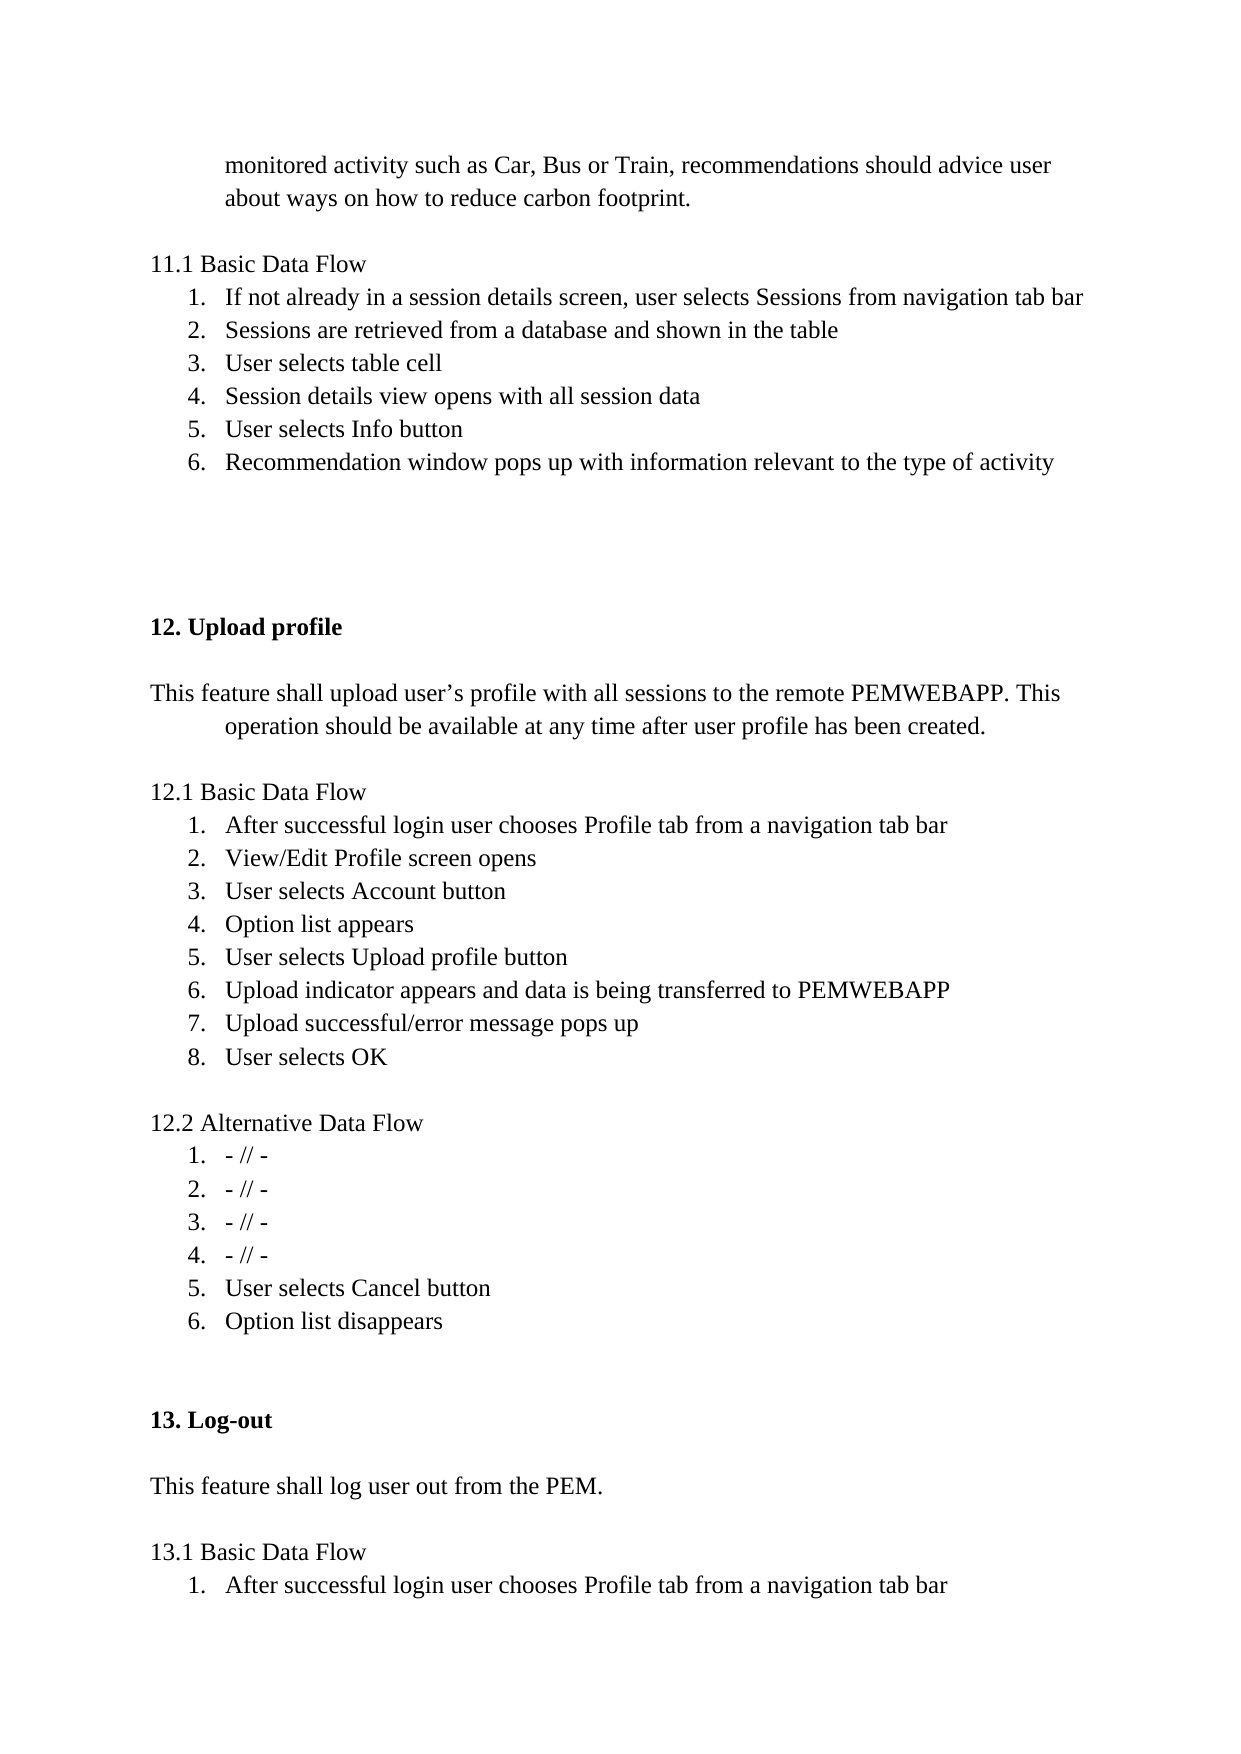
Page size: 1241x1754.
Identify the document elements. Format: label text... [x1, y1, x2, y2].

list Upload successful/error message pops up [187, 1008, 1090, 1037]
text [150, 150, 1090, 212]
list Session details view opens with all session data [187, 381, 1090, 410]
list - // - [187, 1141, 1090, 1169]
list - // - [187, 1174, 1090, 1202]
list View/Edit Profile screen opens [187, 843, 1090, 872]
list After successful login user chooses Profile tab from a navigation tab bar [187, 810, 1090, 839]
list Option list appears [187, 909, 1090, 938]
text 12.2 Alternative Data Flow [150, 1108, 1090, 1136]
list User selects Info button [187, 414, 1090, 443]
list - // - [187, 1207, 1090, 1235]
list User selects table cell [187, 348, 1090, 377]
list User selects Cancel button [187, 1273, 1090, 1301]
text 12.1 Basic Data Flow [150, 777, 1090, 806]
text 13.1 Basic Data Flow [150, 1537, 1090, 1566]
text 13. Log-out [150, 1405, 1090, 1433]
list If not already in a session details screen, user selects Sessions from navigation tab bar [187, 282, 1090, 311]
list Recommendation window pops up with information relevant to the type of activity [187, 447, 1090, 476]
list Upload indicator appears and data is being transferred to PEMWEBAPP [187, 976, 1090, 1004]
list - // - [187, 1240, 1090, 1268]
list Sessions are retrieved from a database and shown in the table [187, 315, 1090, 344]
text 12. Upload profile [150, 612, 1090, 641]
text This feature shall log user out from the PEM. [150, 1471, 1090, 1499]
list User selects Upload profile button [187, 942, 1090, 971]
text This feature shall upload user’s profile with all sessions to the remote PEMWEBAPP. This operation should be available at any time after user profile has been created. [150, 678, 1090, 740]
list User selects OK [187, 1042, 1090, 1070]
text 11.1 Basic Data Flow [150, 249, 1090, 278]
list After successful login user chooses Profile tab from a navigation tab bar [187, 1570, 1090, 1599]
list User selects Account button [187, 876, 1090, 905]
list Option list disappears [187, 1306, 1090, 1334]
